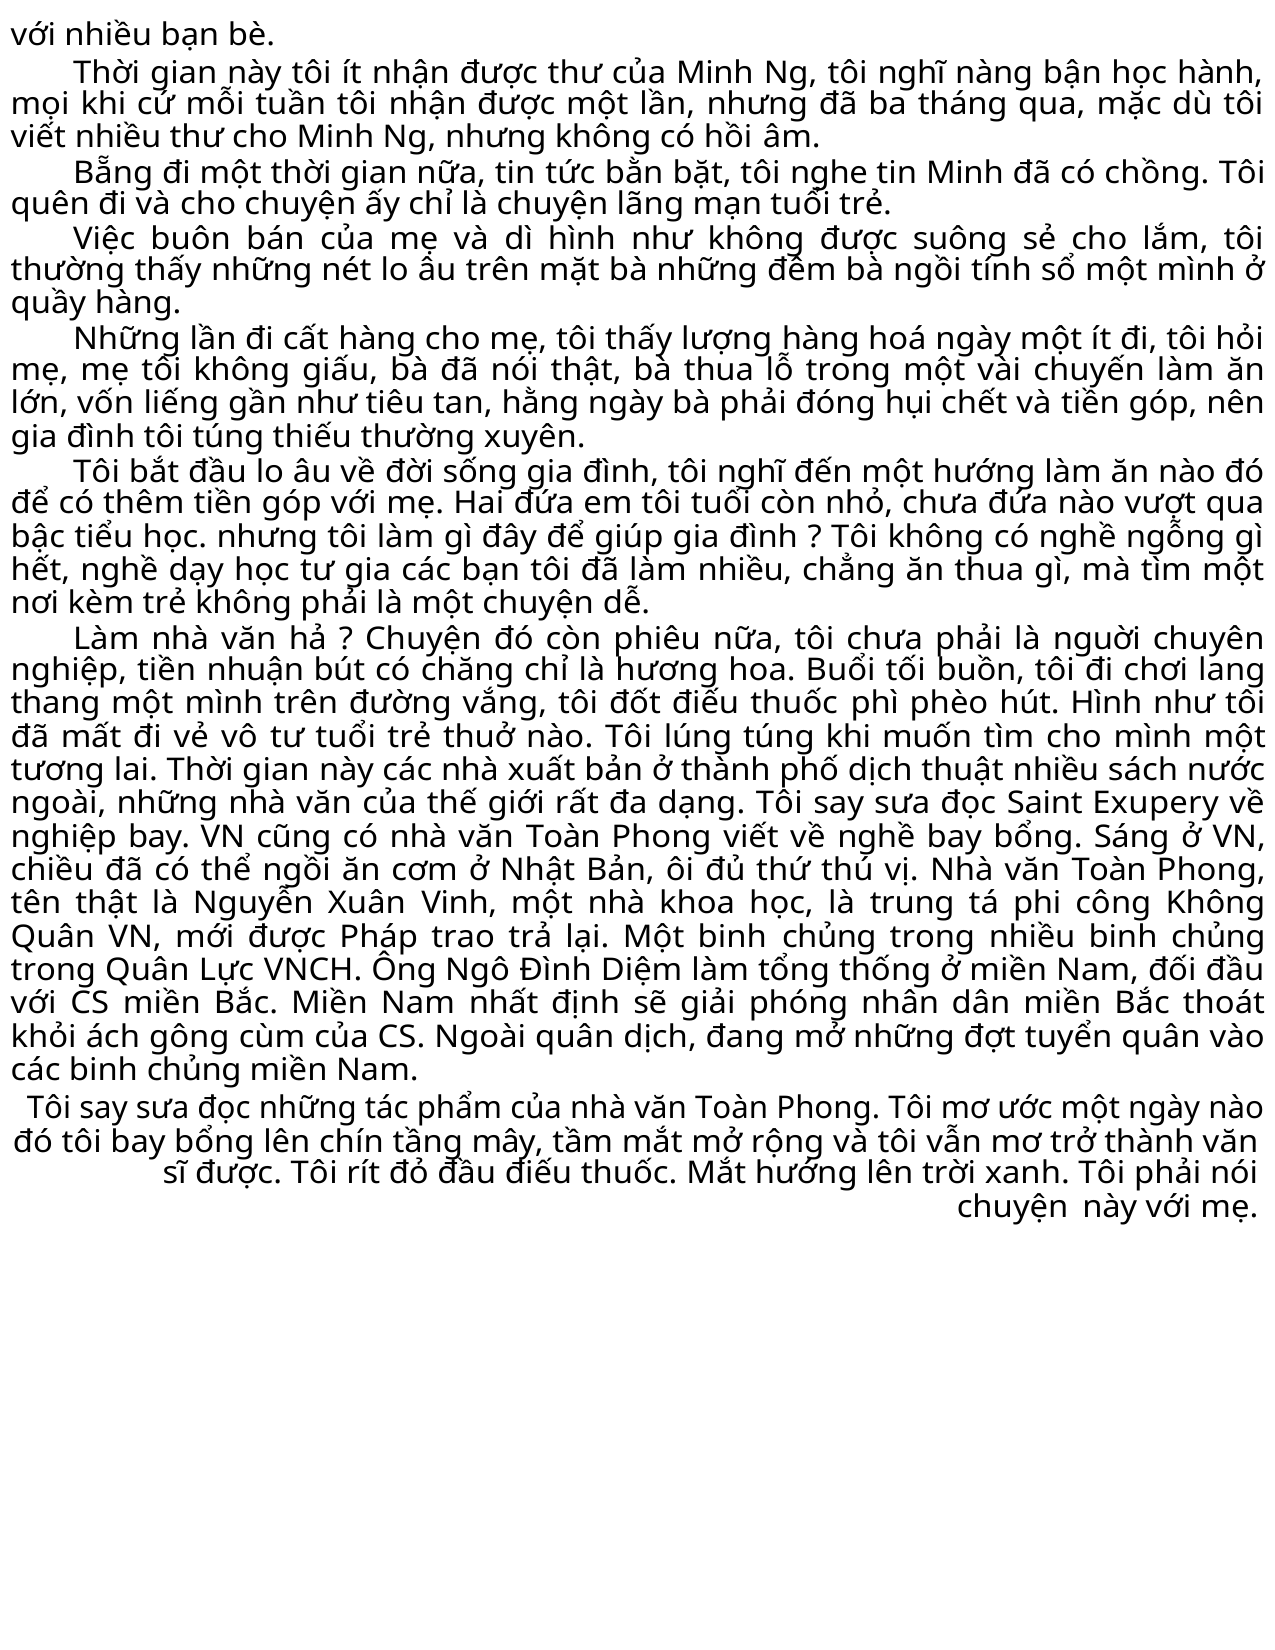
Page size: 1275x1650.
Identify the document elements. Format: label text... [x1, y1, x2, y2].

text Những lần đi cất hàng cho mẹ, tôi thấy lượng hàng hoá ngày một ít đi, tôi hỏi mẹ, mẹ tôi không giấu, bà đã nói thật, bà thua lỗ trong một vài chuyến làm ăn lớn, vốn liếng gần như tiêu tan, hằng ngày bà phải đóng hụi chết và tiền góp, nên gia đình tôi túng thiếu thường xuyên. [10, 323, 1265, 456]
text Việc buôn bán của mẹ và dì hình như không được suông sẻ cho lắm, tôi thường thấy những nét lo âu trên mặt bà những đêm bà ngồi tính sổ một mình ở quầy hàng. [10, 223, 1264, 323]
text Thời gian này tôi ít nhận được thư của Minh Ng, tôi nghĩ nàng bận học hành, mọi khi cứ mỗi tuần tôi nhận được một lần, nhưng đã ba tháng qua, mặc dù tôi viết nhiều thư cho Minh Ng, nhưng không có hồi âm. [10, 57, 1265, 157]
text Bẵng đi một thời gian nữa, tin tức bằn bặt, tôi nghe tin Minh đã có chồng. Tôi quên đi và cho chuyện ấy chỉ là chuyện lãng mạn tuổi trẻ. [10, 157, 1266, 223]
text Làm nhà văn hả ? Chuyện đó còn phiêu nữa, tôi chưa phải là nguời chuyên nghiệp, tiền nhuận bút có chăng chỉ là hương hoa. Buổi tối buồn, tôi đi chơi lang thang một mình trên đường vắng, tôi đốt điếu thuốc phì phèo hút. Hình như tôi đã mất đi vẻ vô tư tuổi trẻ thuở nào. Tôi lúng túng khi muốn tìm cho mình một tương lai. Thời gian này các nhà xuất bản ở thành phố dịch thuật nhiều sách nước ngoài, những nhà văn của thế giới rất đa dạng. Tôi say sưa đọc Saint Exupery về nghiệp bay. VN cũng có nhà văn Toàn Phong viết về nghề bay bổng. Sáng ở VN, chiều đã có thể ngồi ăn cơm ở Nhật Bản, ôi đủ thứ thú vị. Nhà văn Toàn Phong, tên thật là Nguyễn Xuân Vinh, một nhà khoa học, là trung tá phi công Không Quân VN, mới được Pháp trao trả lại. Một binh chủng trong nhiều binh chủng trong Quân Lực VNCH. Ông Ngô Đình Diệm làm tổng thống ở miền Nam, đối đầu với CS miền Bắc. Miền Nam nhất định sẽ giải phóng nhân dân miền Bắc thoát khỏi ách gông cùm của CS. Ngoài quân dịch, đang mở những đợt tuyển quân vào các binh chủng miền Nam. [10, 623, 1266, 1089]
text Tôi say sưa đọc những tác phẩm của nhà văn Toàn Phong. Tôi mơ ước một ngày nào [0, 1089, 1264, 1126]
text với nhiều bạn bè. [10, 6, 1275, 54]
text đó tôi bay bổng lên chín tầng mây, tầm mắt mở rộng và tôi vẫn mơ trở thành văn sĩ được. Tôi rít đỏ đầu điếu thuốc. Mắt hướng lên trời xanh. Tôi phải nói chuyện này với mẹ. [10, 1126, 1258, 1226]
text Tôi bắt đầu lo âu về đời sống gia đình, tôi nghĩ đến một hướng làm ăn nào đó để có thêm tiền góp với mẹ. Hai đứa em tôi tuổi còn nhỏ, chưa đứa nào vượt qua bậc tiểu học. nhưng tôi làm gì đây để giúp gia đình ? Tôi không có nghề ngỗng gì hết, nghề dạy học tư gia các bạn tôi đã làm nhiều, chẳng ăn thua gì, mà tìm một nơi kèm trẻ không phải là một chuyện dễ. [10, 456, 1265, 623]
